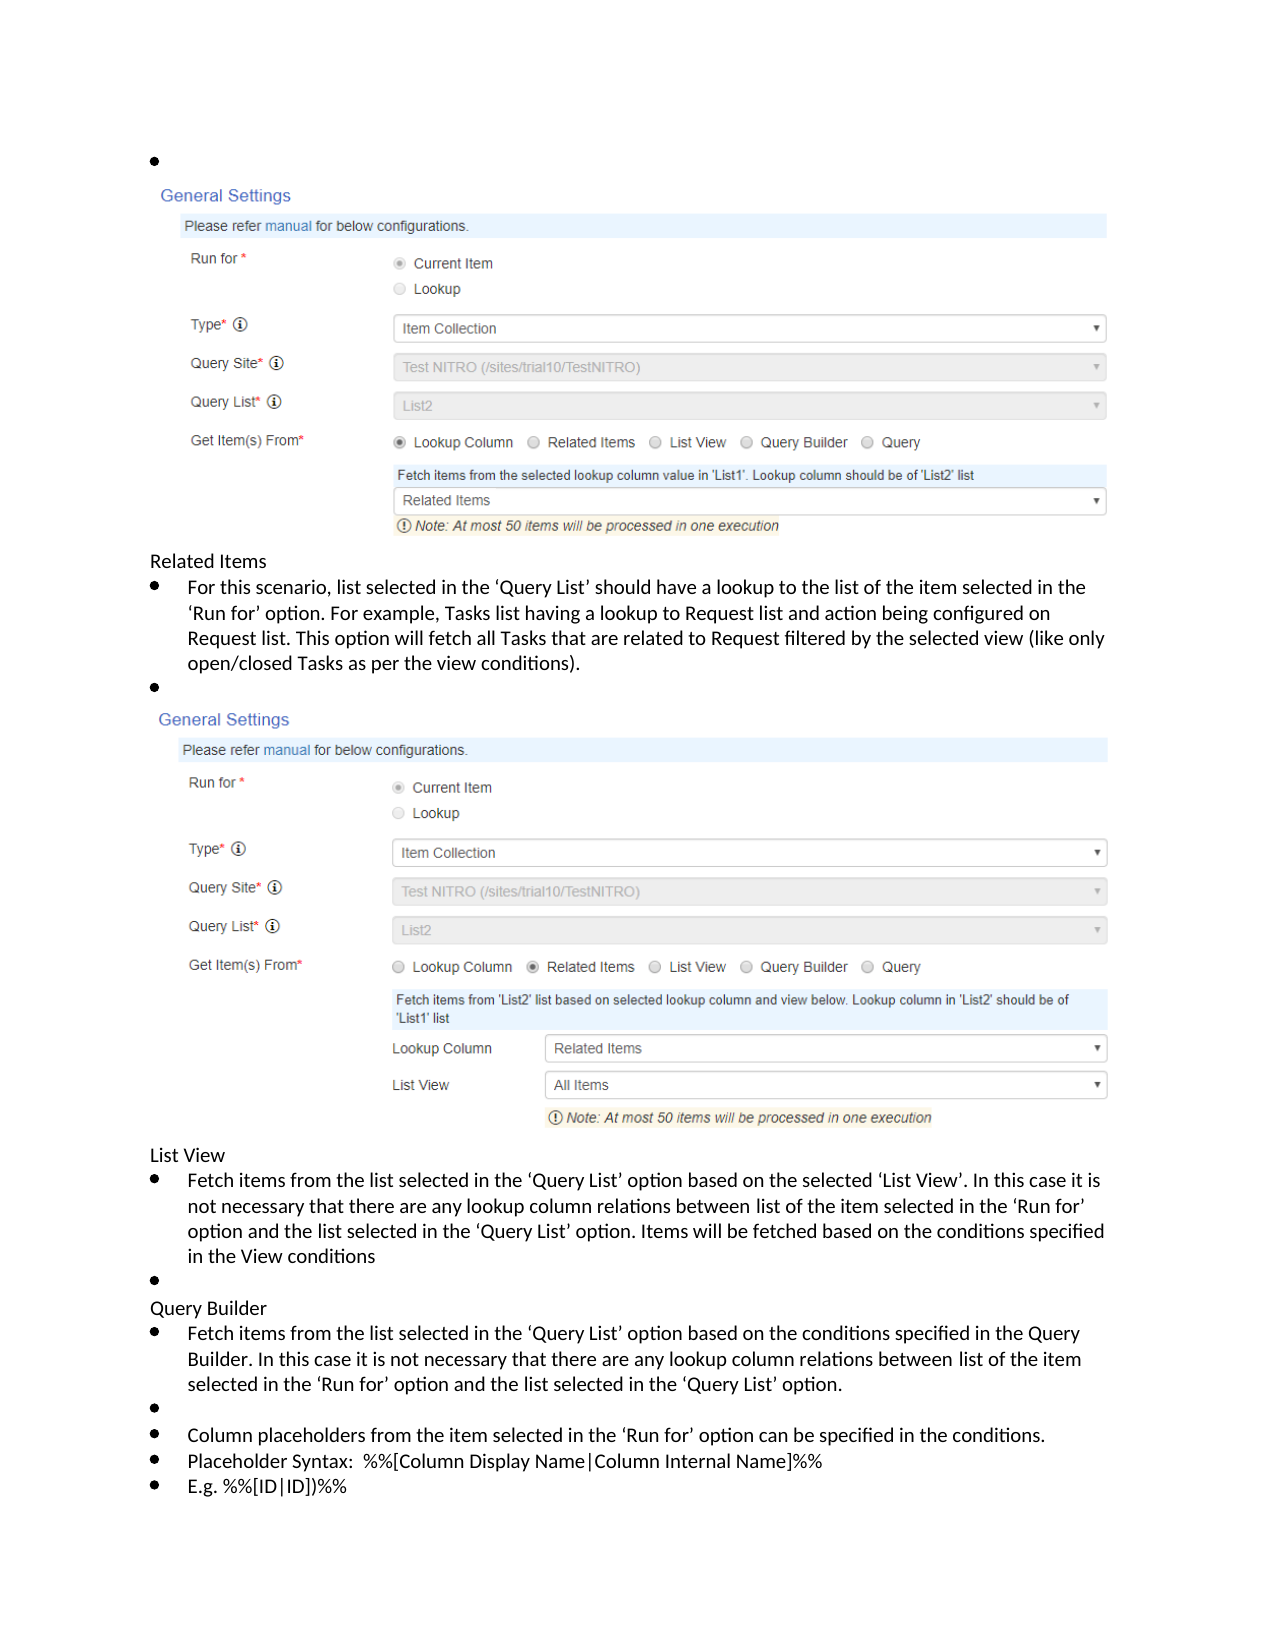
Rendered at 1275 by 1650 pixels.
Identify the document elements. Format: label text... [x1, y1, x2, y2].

list Fetch items from the list selected in the ‘Query List’ option based on the conditions specified in the Query Builder. In this case it is not necessary that there are any lookup column relations between list of the item selected in the ‘Run for’ option and the list selected in the ‘Query List’ option. [150, 1320, 1125, 1397]
list Column placeholders from the item selected in the ‘Run for’ option can be specified in the conditions. [150, 1422, 1125, 1448]
picture [150, 701, 1125, 1142]
text Related Items [150, 549, 1125, 574]
list E.g. %%[ID|ID])%% [150, 1473, 1125, 1499]
picture [150, 175, 1125, 549]
text List View [150, 1142, 1125, 1167]
list For this scenario, list selected in the ‘Query List’ should have a lookup to the list of the item selected in the ‘Run for’ option. For example, Tasks list having a lookup to Request list and action being configured on Request list. This option will fetch all Tasks that are related to Request filtered by the selected view (like only open/closed Tasks as per the view conditions). [150, 574, 1125, 676]
text Query Builder [150, 1295, 1125, 1320]
list Fetch items from the list selected in the ‘Query List’ option based on the selected ‘List View’. In this case it is not necessary that there are any lookup column relations between list of the item selected in the ‘Run for’ option and the list selected in the ‘Query List’ option. Items will be fetched based on the conditions specified in the View conditions [150, 1167, 1125, 1269]
list Placeholder Syntax: %%[Column Display Name|Column Internal Name]%% [150, 1448, 1125, 1473]
